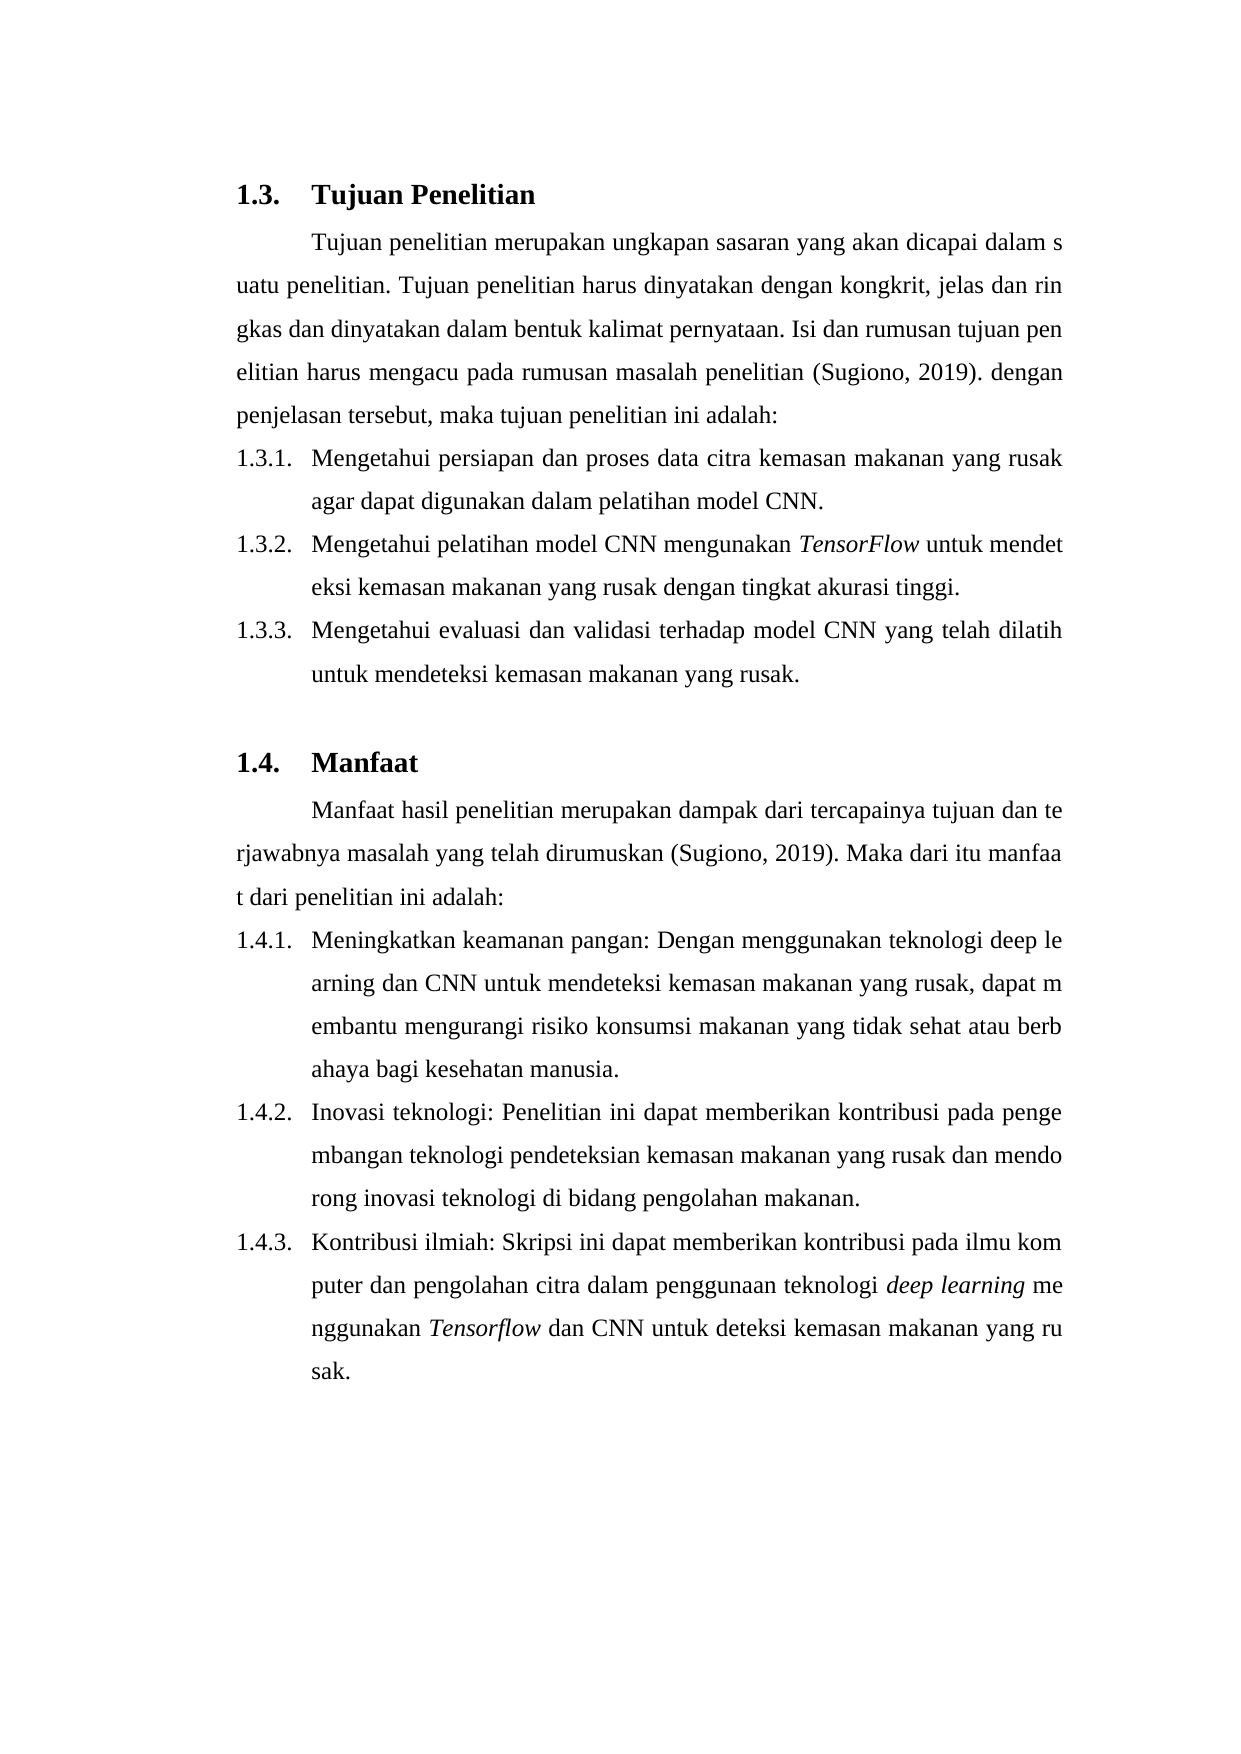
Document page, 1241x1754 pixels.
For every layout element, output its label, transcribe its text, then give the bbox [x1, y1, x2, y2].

list Mengetahui persiapan dan proses data citra kemasan makanan yang rusak agar dapat digunakan dalam pelatihan model CNN. [236, 443, 1063, 515]
list Mengetahui evaluasi dan validasi terhadap model CNN yang telah dilatih untuk mendeteksi kemasan makanan yang rusak. [236, 616, 1063, 687]
list Kontribusi ilmiah: Skripsi ini dapat memberikan kontribusi pada ilmu komputer dan pengolahan citra dalam penggunaan teknologi deep learning menggunakan Tensorflow dan CNN untuk deteksi kemasan makanan yang rusak. [236, 1227, 1063, 1385]
subtitle Tujuan Penelitian [236, 177, 1063, 211]
list Meningkatkan keamanan pangan: Dengan menggunakan teknologi deep learning dan CNN untuk mendeteksi kemasan makanan yang rusak, dapat membantu mengurangi risiko konsumsi makanan yang tidak sehat atau berbahaya bagi kesehatan manusia. [236, 925, 1063, 1083]
subtitle Manfaat [236, 745, 1063, 778]
text Manfaat hasil penelitian merupakan dampak dari tercapainya tujuan dan terjawabnya masalah yang telah dirumuskan (Sugiono, 2019). Maka dari itu manfaat dari penelitian ini adalah: [236, 795, 1063, 910]
text Tujuan penelitian merupakan ungkapan sasaran yang akan dicapai dalam suatu penelitian. Tujuan penelitian harus dinyatakan dengan kongkrit, jelas dan ringkas dan dinyatakan dalam bentuk kalimat pernyataan. Isi dan rumusan tujuan penelitian harus mengacu pada rumusan masalah penelitian (Sugiono, 2019). dengan penjelasan tersebut, maka tujuan penelitian ini adalah: [236, 227, 1063, 429]
list Inovasi teknologi: Penelitian ini dapat memberikan kontribusi pada pengembangan teknologi pendeteksian kemasan makanan yang rusak dan mendorong inovasi teknologi di bidang pengolahan makanan. [236, 1097, 1063, 1212]
list Mengetahui pelatihan model CNN mengunakan TensorFlow untuk mendeteksi kemasan makanan yang rusak dengan tingkat akurasi tinggi. [236, 529, 1063, 601]
